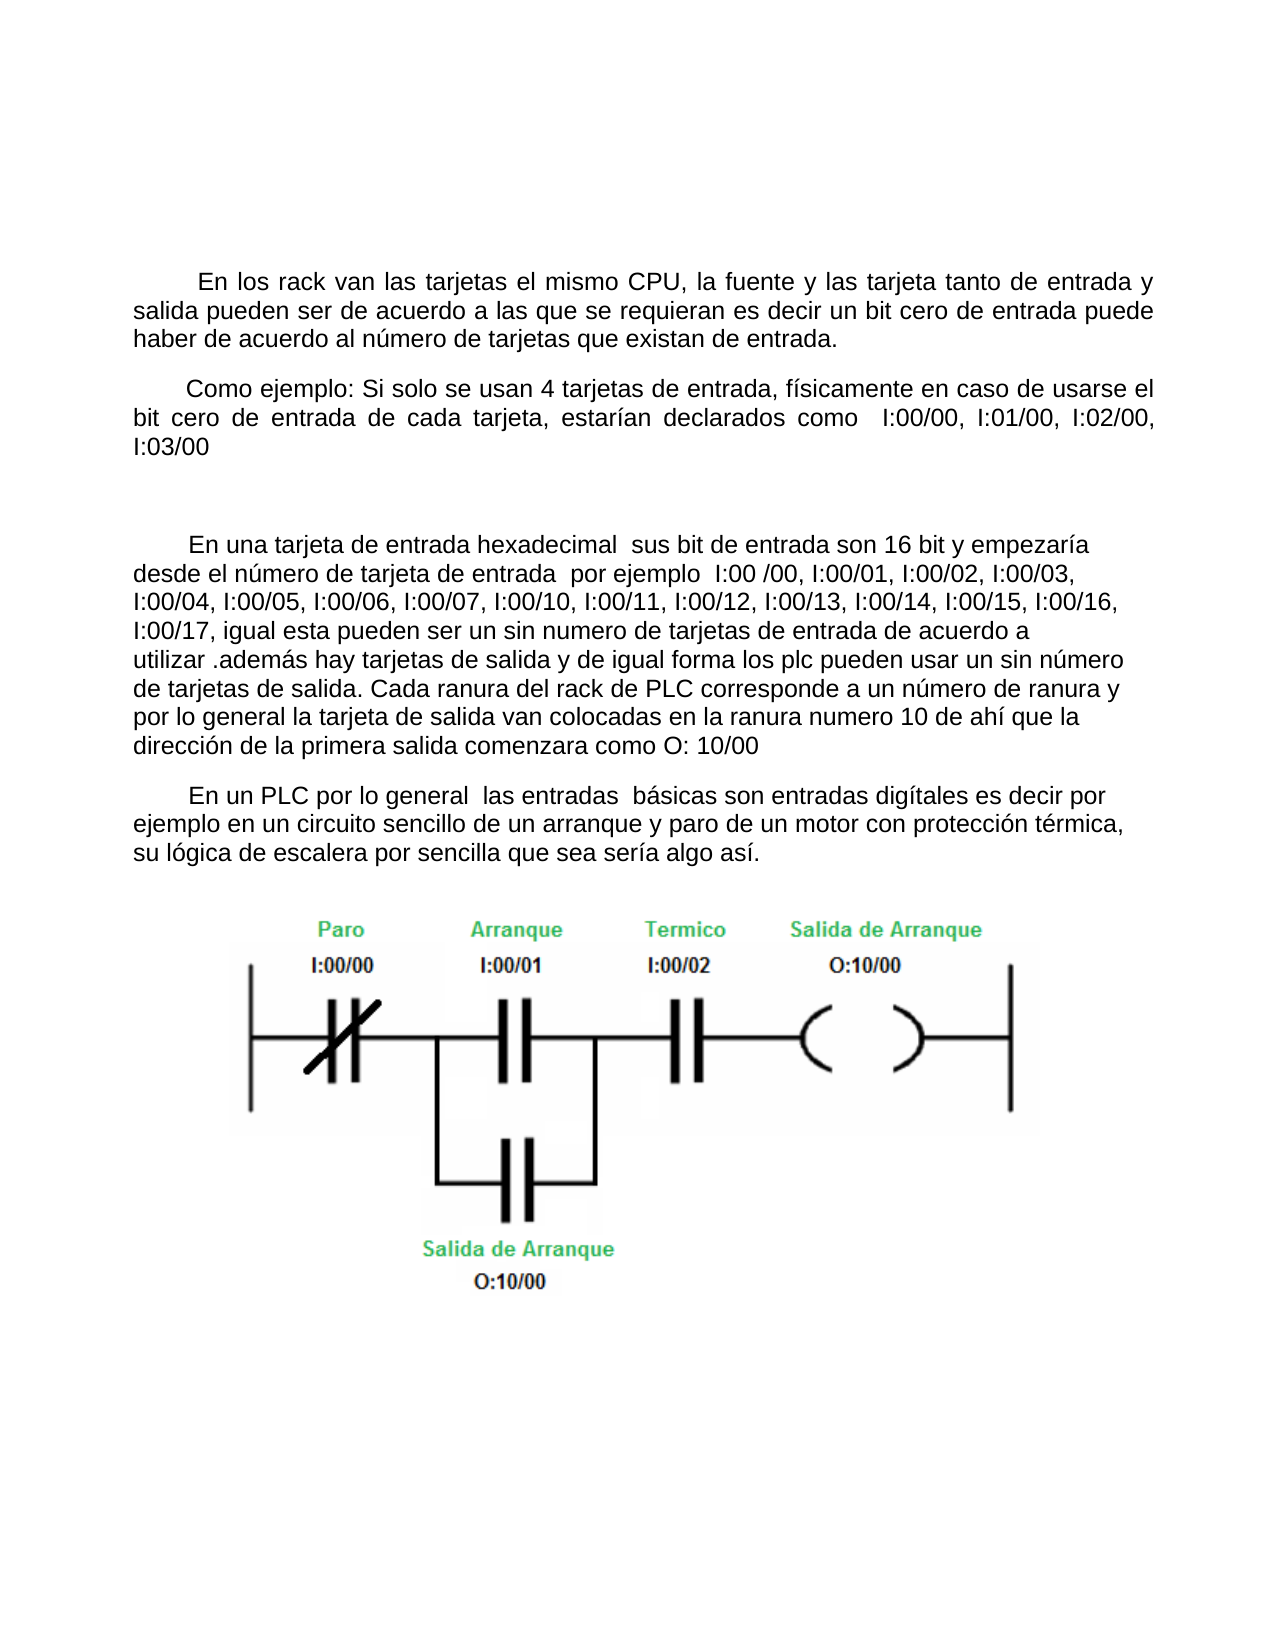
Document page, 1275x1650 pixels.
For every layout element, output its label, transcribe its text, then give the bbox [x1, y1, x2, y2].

text En un PLC por lo general las entradas básicas son entradas digítales es decir por ejemplo en un circuito sencillo de un arranque y paro de un motor con protección térmica, su lógica de escalera por sencilla que sea sería algo así. [133, 781, 1157, 867]
text En una tarjeta de entrada hexadecimal sus bit de entrada son 16 bit y empezaría desde el número de tarjeta de entrada por ejemplo I:00 /00, I:00/01, I:00/02, I:00/03, I:00/04, I:00/05, I:00/06, I:00/07, I:00/10, I:00/11, I:00/12, I:00/13, I:00/14, I:00/15, I:00/16, I:00/17, igual esta pueden ser un sin numero de tarjetas de entrada de acuerdo a utilizar .además hay tarjetas de salida y de igual forma los plc pueden usar un sin número de tarjetas de salida. Cada ranura del rack de PLC corresponde a un número de ranura y por lo general la tarjeta de salida van colocadas en la ranura numero 10 de ahí que la dirección de la primera salida comenzara como O: 10/00 [133, 530, 1157, 760]
text En los rack van las tarjetas el mismo CPU, la fuente y las tarjeta tanto de entrada y salida pueden ser de acuerdo a las que se requieran es decir un bit cero de entrada puede haber de acuerdo al número de tarjetas que existan de entrada. [133, 267, 1157, 353]
text Como ejemplo: Si solo se usan 4 tarjetas de entrada, físicamente en caso de usarse el bit cero de entrada de cada tarjeta, estarían declarados como I:00/00, I:01/00, I:02/00, I:03/00 [133, 374, 1157, 460]
picture [216, 887, 1085, 1330]
